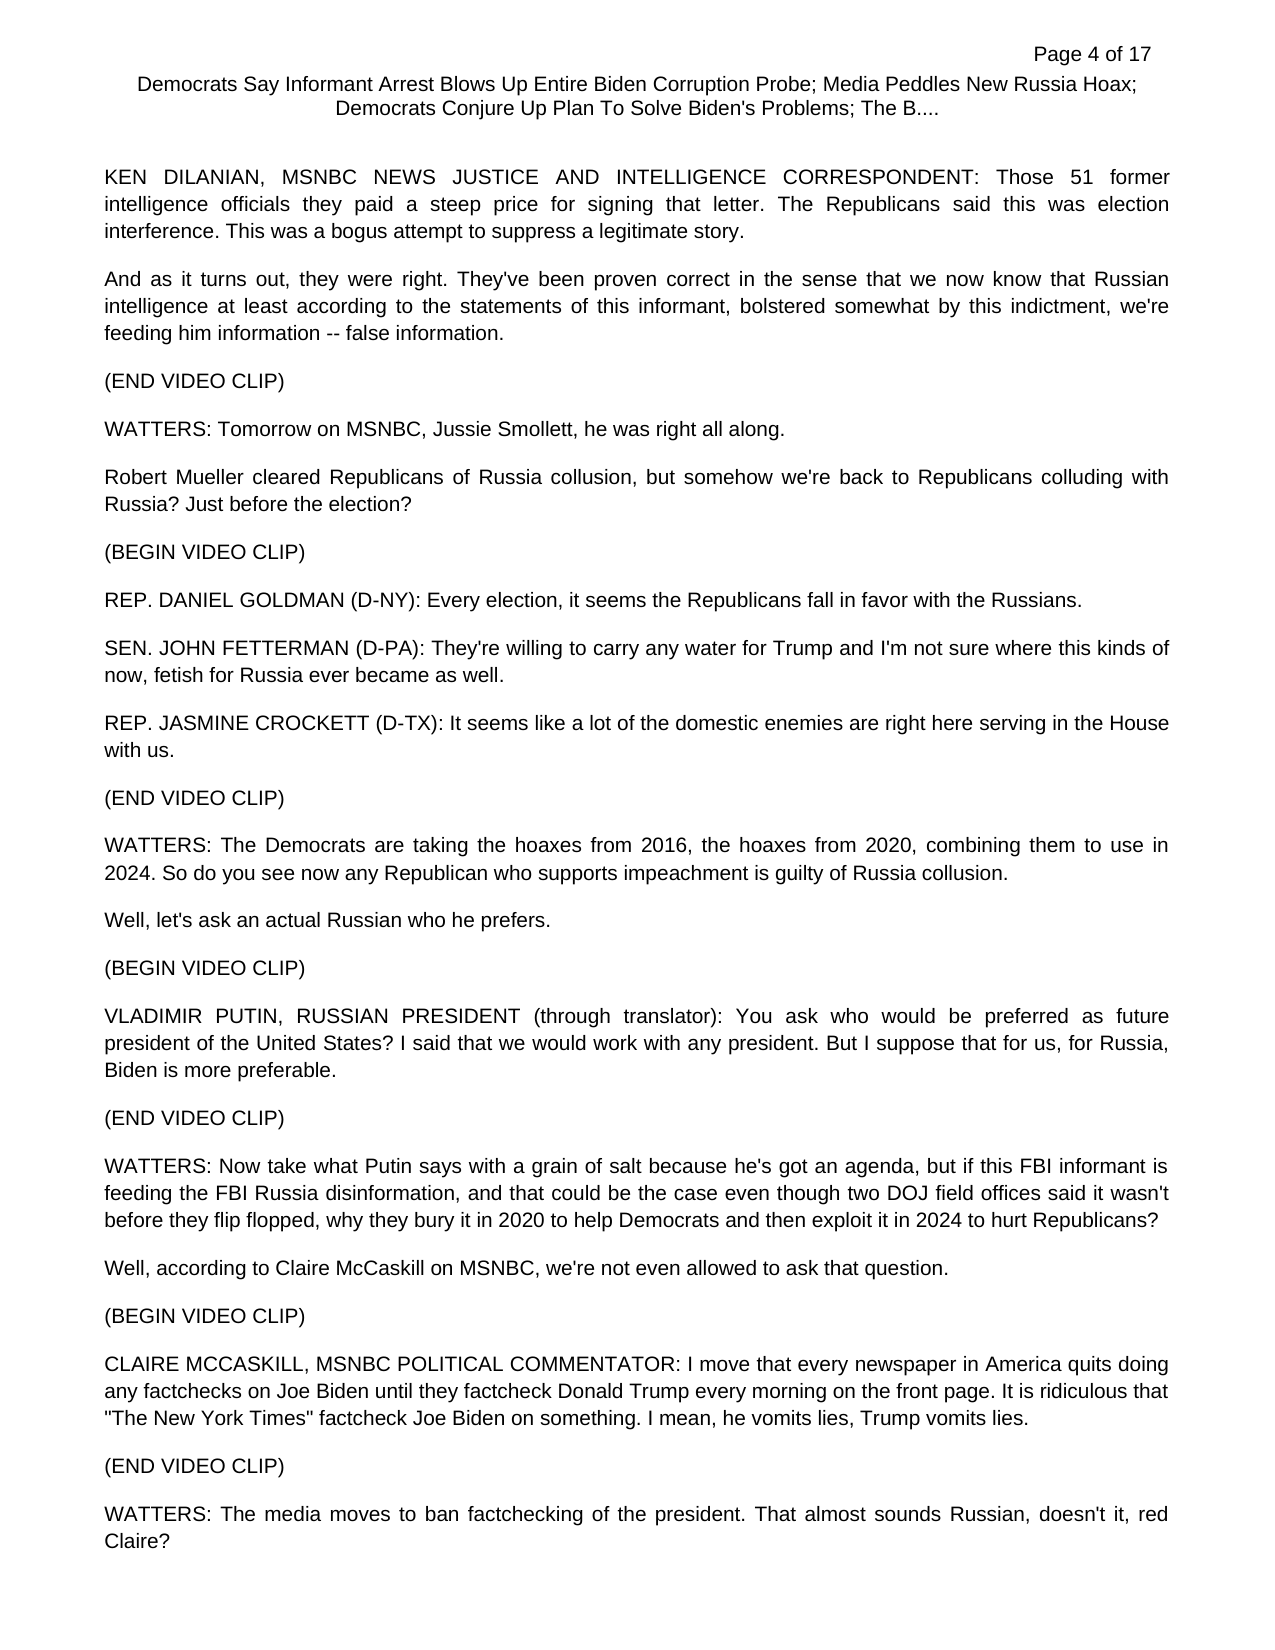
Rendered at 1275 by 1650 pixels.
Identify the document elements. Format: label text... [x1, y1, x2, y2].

text VLADIMIR PUTIN, RUSSIAN PRESIDENT (through translator): You ask who would be preferred as future president of the United States? I said that we would work with any president. But I suppose that for us, for Russia, Biden is more preferable. [104, 1001, 1171, 1082]
text (BEGIN VIDEO CLIP) [104, 1301, 1171, 1328]
text Well, let's ask an actual Russian who he prefers. [104, 905, 1171, 932]
text CLAIRE MCCASKILL, MSNBC POLITICAL COMMENTATOR: I move that every newspaper in America quits doing any factchecks on Joe Biden until they factcheck Donald Trump every morning on the front page. It is ridiculous that "The New York Times" factcheck Joe Biden on something. I mean, he vomits lies, Trump vomits lies. [104, 1349, 1171, 1430]
text WATTERS: Now take what Putin says with a grain of salt because he's got an agenda, but if this FBI informant is feeding the FBI Russia disinformation, and that could be the case even though two DOJ field offices said it wasn't before they flip flopped, why they bury it in 2020 to help Democrats and then exploit it in 2024 to hurt Republicans? [104, 1151, 1171, 1232]
text REP. DANIEL GOLDMAN (D-NY): Every election, it seems the Republicans fall in favor with the Russians. [104, 584, 1171, 611]
text Well, according to Claire McCaskill on MSNBC, we're not even allowed to ask that question. [104, 1253, 1171, 1280]
text WATTERS: Tomorrow on MSNBC, Jussie Smollett, he was right all along. [104, 413, 1171, 441]
text WATTERS: The Democrats are taking the hoaxes from 2016, the hoaxes from 2020, combining them to use in 2024. So do you see now any Republican who supports impeachment is guilty of Russia collusion. [104, 830, 1171, 884]
text REP. JASMINE CROCKETT (D-TX): It seems like a lot of the domestic enemies are right here serving in the House with us. [104, 707, 1171, 761]
text KEN DILANIAN, MSNBC NEWS JUSTICE AND INTELLIGENCE CORRESPONDENT: Those 51 former intelligence officials they paid a steep price for signing that letter. The Republicans said this was election interference. This was a bogus attempt to suppress a legitimate story. [104, 161, 1171, 243]
text (BEGIN VIDEO CLIP) [104, 536, 1171, 563]
text SEN. JOHN FETTERMAN (D-PA): They're willing to carry any water for Trump and I'm not sure where this kinds of now, fetish for Russia ever became as well. [104, 632, 1171, 686]
text WATTERS: The media moves to ban factchecking of the president. That almost sounds Russian, doesn't it, red Claire? [104, 1499, 1171, 1553]
text (BEGIN VIDEO CLIP) [104, 953, 1171, 980]
text (END VIDEO CLIP) [104, 366, 1171, 393]
text (END VIDEO CLIP) [104, 782, 1171, 809]
text (END VIDEO CLIP) [104, 1451, 1171, 1478]
text Robert Mueller cleared Republicans of Russia collusion, but somehow we're back to Republicans colluding with Russia? Just before the election? [104, 461, 1171, 516]
text (END VIDEO CLIP) [104, 1103, 1171, 1130]
text And as it turns out, they were right. They've been proven correct in the sense that we now know that Russian intelligence at least according to the statements of this informant, bolstered somewhat by this indictment, we're feeding him information -- false information. [104, 263, 1171, 345]
